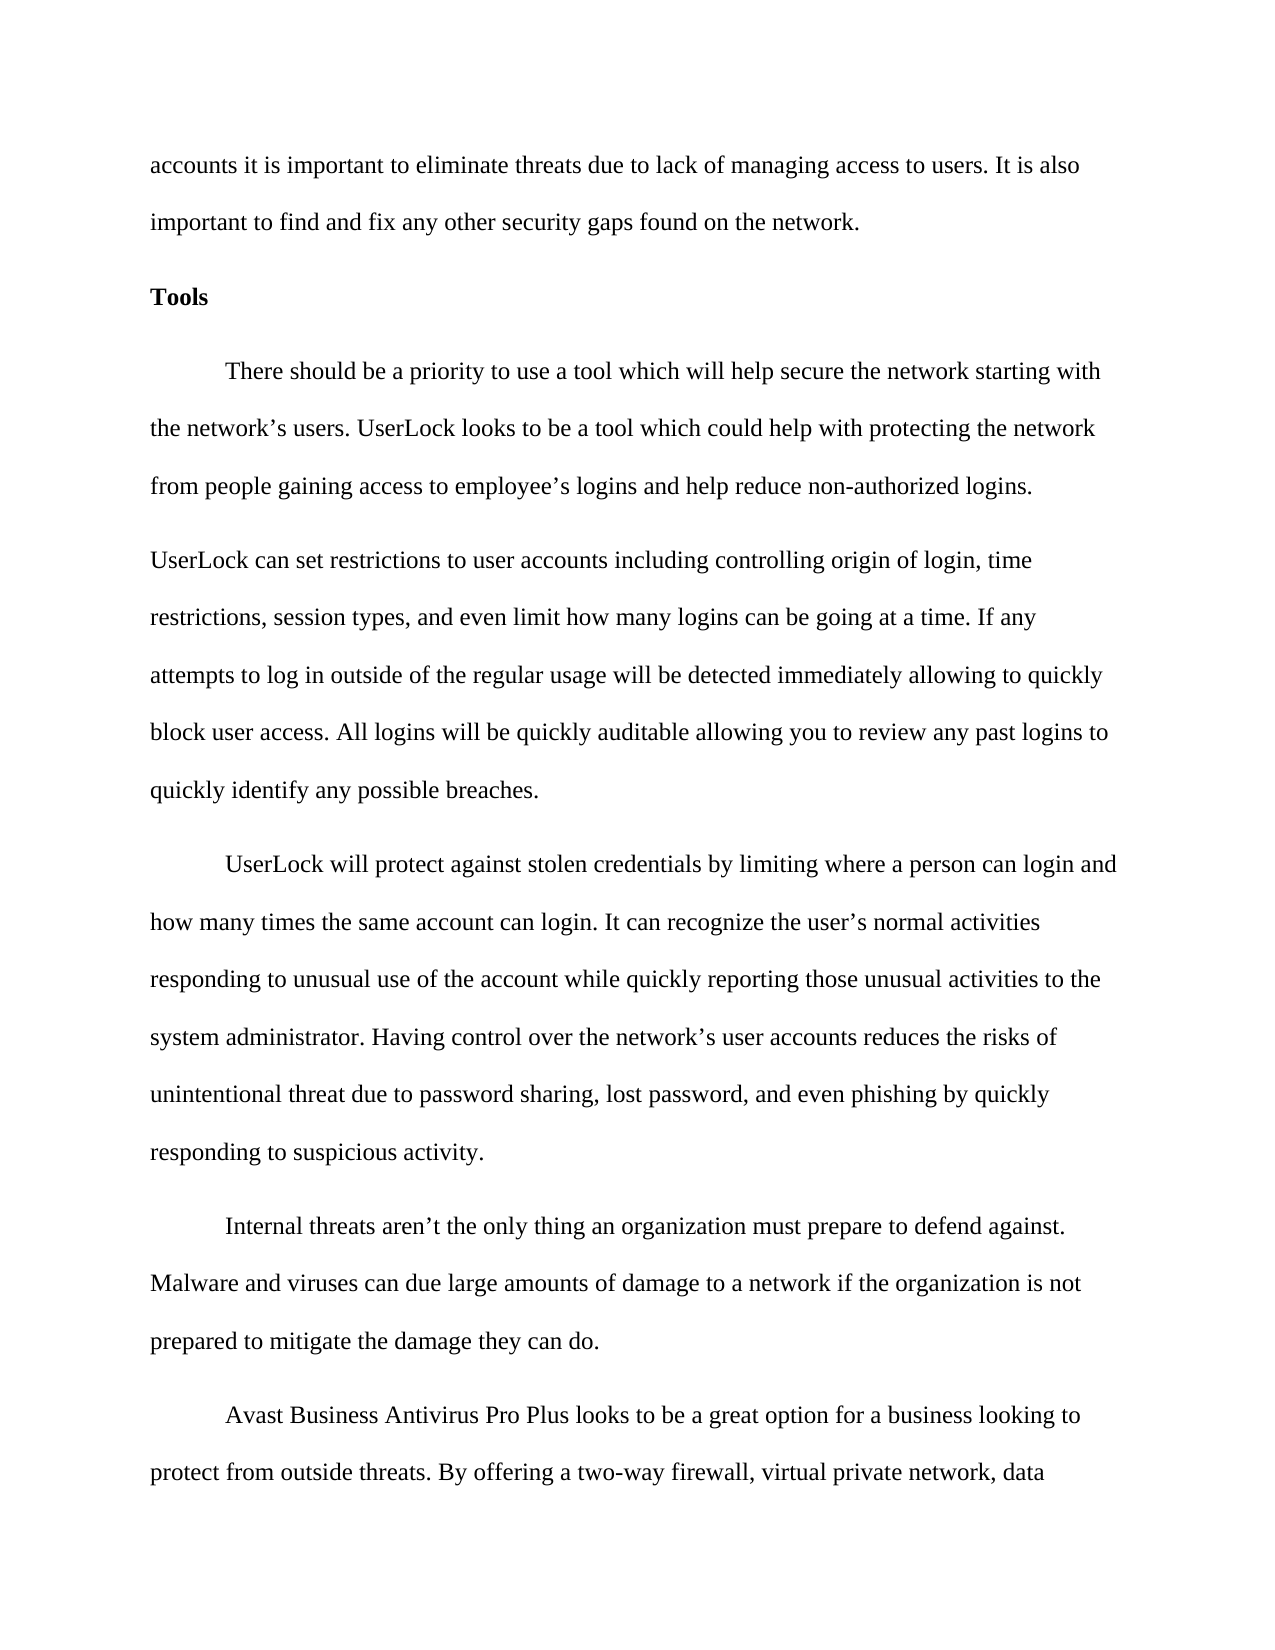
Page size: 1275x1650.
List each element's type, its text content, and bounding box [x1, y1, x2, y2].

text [150, 150, 1125, 236]
text There should be a priority to use a tool which will help secure the network starting with the network’s users. UserLock looks to be a tool which could help with protecting the network from people gaining access to employee’s logins and help reduce non-authorized logins. [150, 356, 1125, 499]
text Tools [150, 282, 1125, 310]
text Internal threats aren’t the only thing an organization must prepare to defend against. Malware and viruses can due large amounts of damage to a network if the organization is not prepared to mitigate the damage they can do. [150, 1211, 1125, 1354]
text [150, 1400, 1125, 1486]
text UserLock will protect against stolen credentials by limiting where a person can login and how many times the same account can login. It can recognize the user’s normal activities responding to unusual use of the account while quickly reporting those unusual activities to the system administrator. Having control over the network’s user accounts reduces the risks of unintentional threat due to password sharing, lost password, and even phishing by quickly responding to suspicious activity. [150, 849, 1125, 1165]
text UserLock can set restrictions to user accounts including controlling origin of login, time restrictions, session types, and even limit how many logins can be going at a time. If any attempts to log in outside of the regular usage will be detected immediately allowing to quickly block user access. All logins will be quickly auditable allowing you to review any past logins to quickly identify any possible breaches. [150, 545, 1125, 804]
